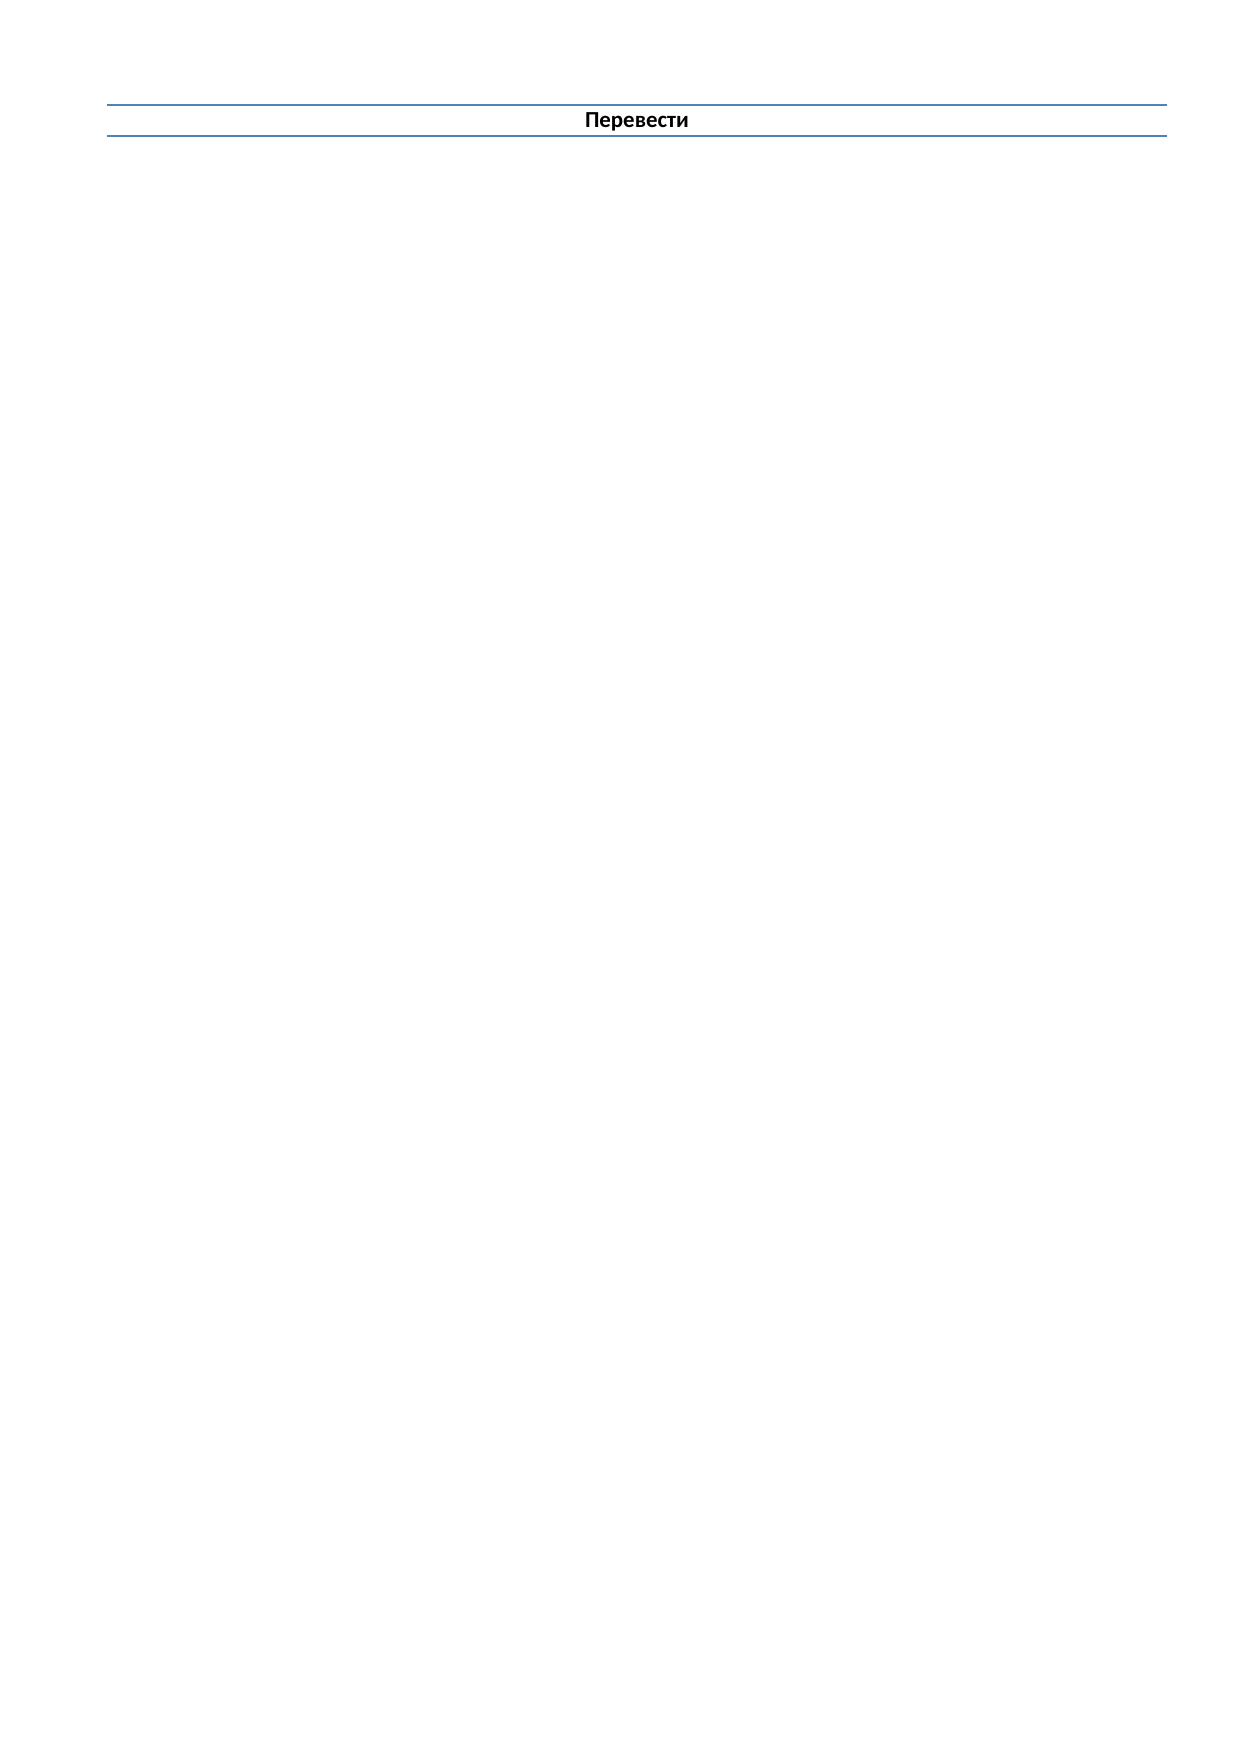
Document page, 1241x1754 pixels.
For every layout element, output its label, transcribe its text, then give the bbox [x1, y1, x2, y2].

table_header Перевести [107, 106, 1167, 135]
